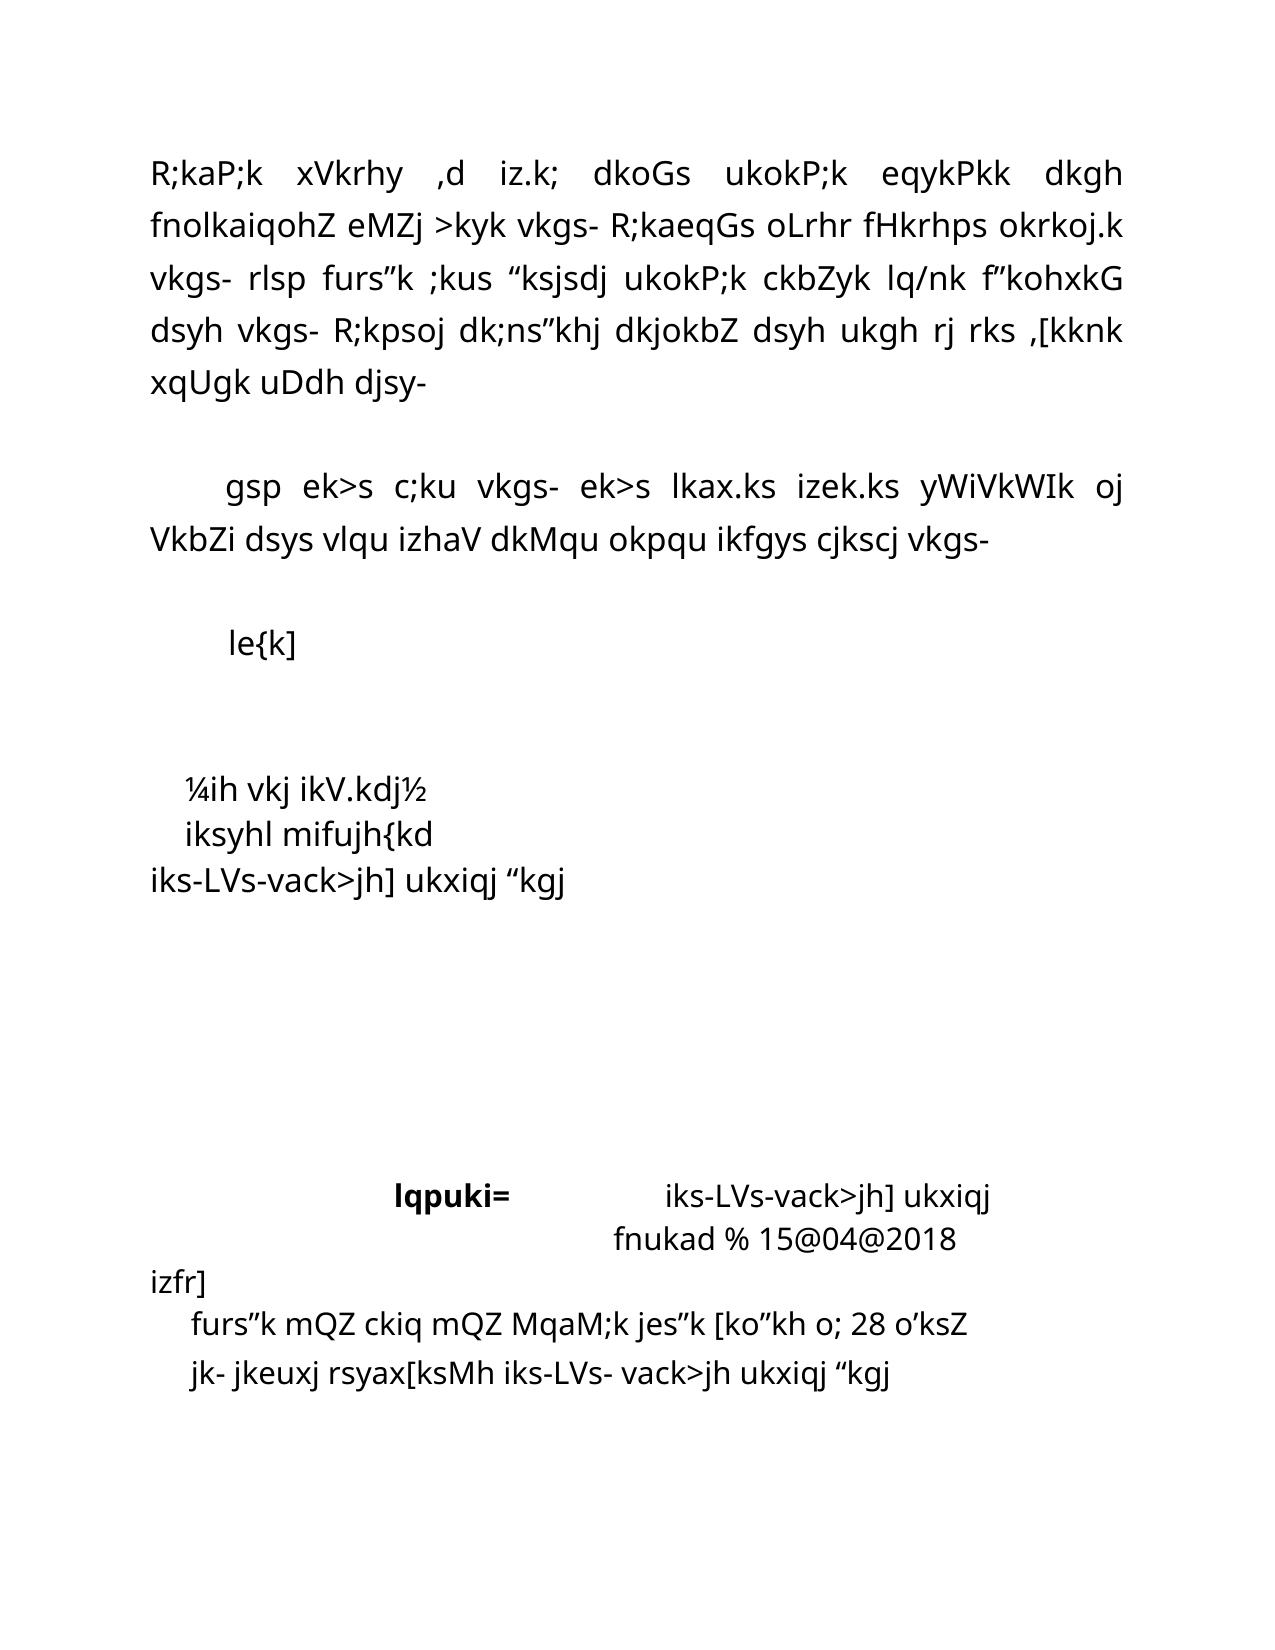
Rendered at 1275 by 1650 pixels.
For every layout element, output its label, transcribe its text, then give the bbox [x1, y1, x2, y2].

text fnukad % 15@04@2018 [150, 1217, 1125, 1260]
text izfr] [150, 1260, 1125, 1302]
text lqpuki= iks-LVs-vack>jh] ukxiqj [150, 1174, 1125, 1217]
text ¼ih vkj ikV.kdj½ [150, 766, 1125, 811]
text furs”k mQZ ckiq mQZ MqaM;k jes”k [ko”kh o; 28 o’ksZ [150, 1302, 1125, 1345]
text jk- jkeuxj rsyax[ksMh iks-LVs- vack>jh ukxiqj “kgj [150, 1351, 1125, 1394]
text iks-LVs-vack>jh] ukxiqj “kgj [150, 857, 1125, 902]
text iksyhl mifujh{kd [150, 811, 1125, 857]
text gsp ek>s c;ku vkgs- ek>s lkax.ks izek.ks yWiVkWIk oj VkbZi dsys vlqu izhaV dkMqu okpqu ikfgys cjkscj vkgs- [150, 463, 1125, 561]
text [150, 150, 1125, 404]
text le{k] [150, 620, 1125, 665]
